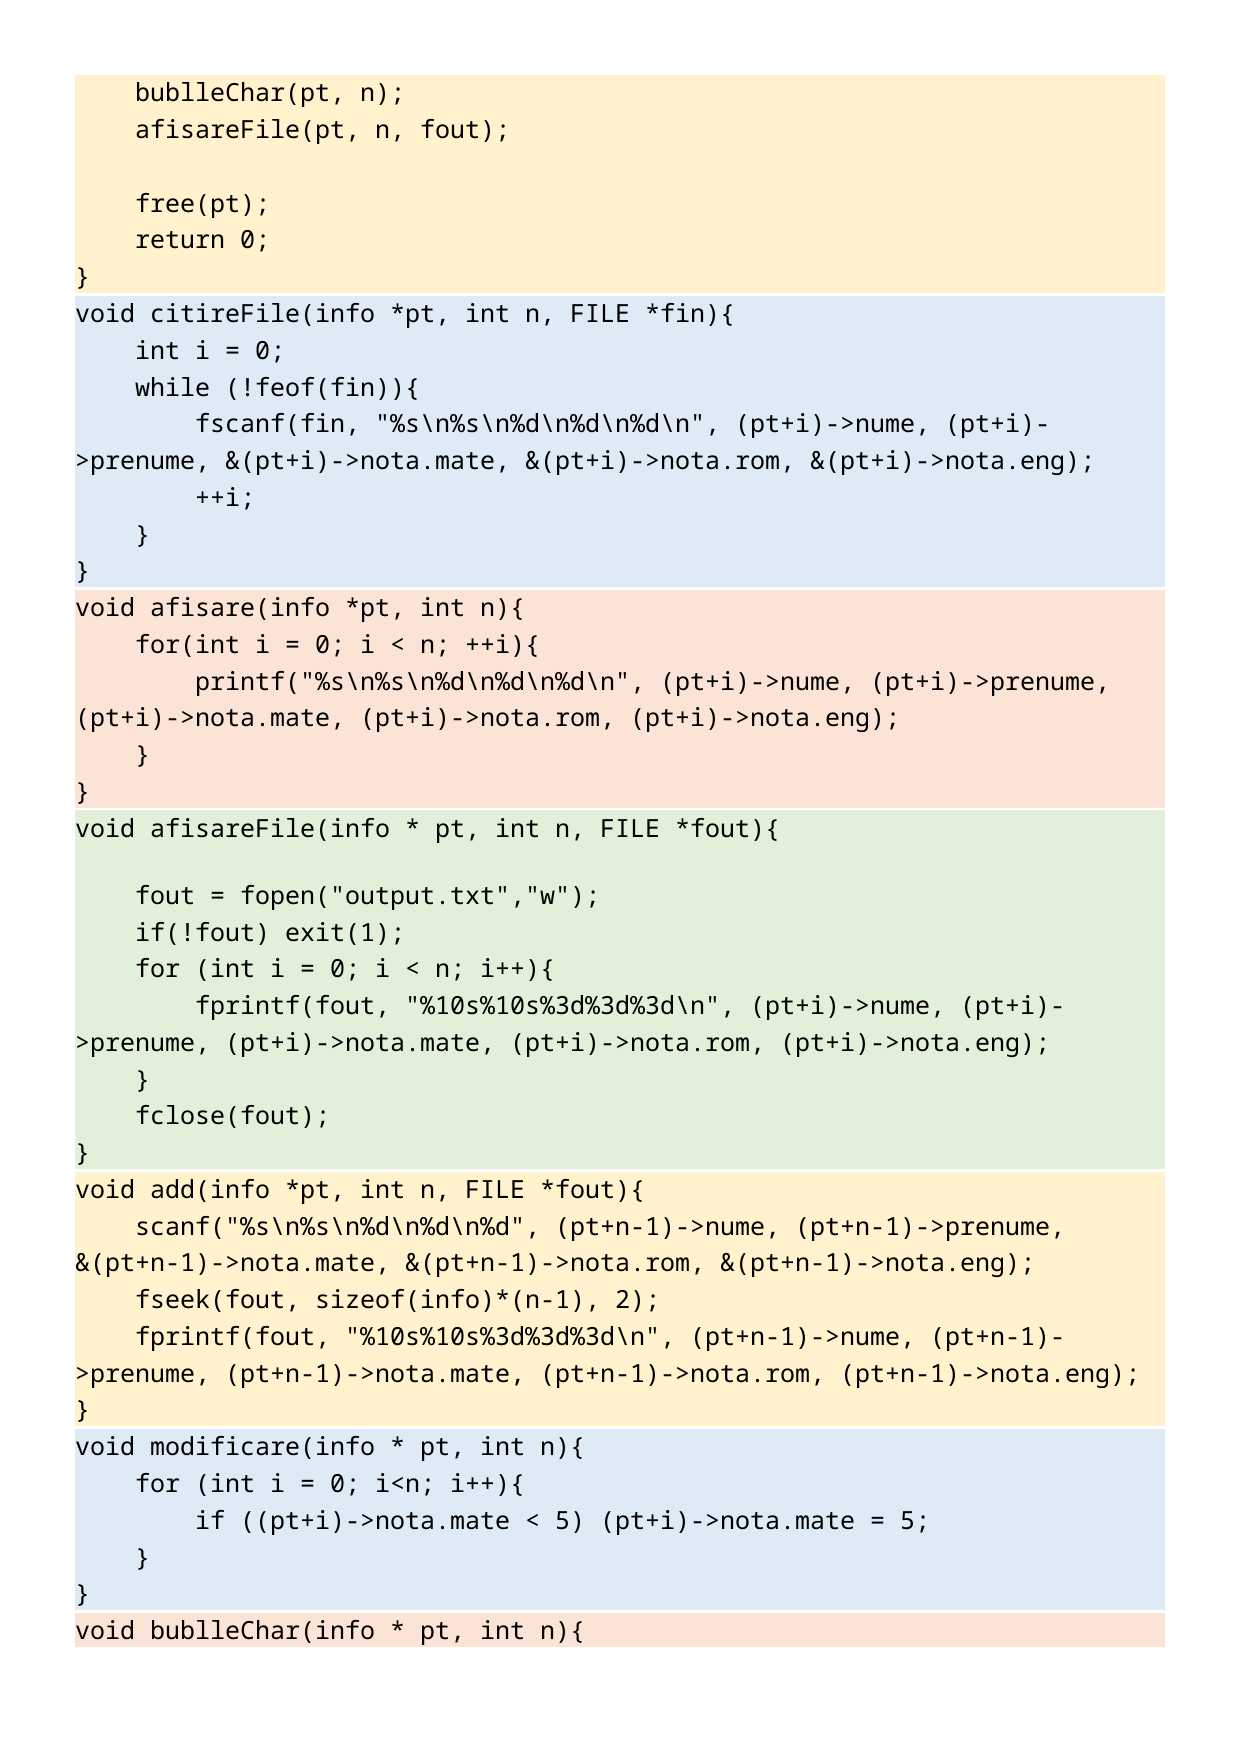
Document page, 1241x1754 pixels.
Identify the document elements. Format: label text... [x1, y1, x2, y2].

text bublleChar(pt, n); [75, 75, 1165, 109]
text if ((pt+i)->nota.mate < 5) (pt+i)->nota.mate = 5; [75, 1502, 1165, 1537]
text } [75, 1135, 1165, 1169]
text fprintf(fout, "%10s%10s%3d%3d%3d\n", (pt+n-1)->nume, (pt+n-1)->prenume, (pt+n-1)->nota.mate, (pt+n-1)->nota.rom, (pt+n-1)->nota.eng); [75, 1319, 1165, 1389]
text fout = fopen("output.txt","w"); [75, 877, 1165, 911]
text void add(info *pt, int n, FILE *fout){ [75, 1172, 1165, 1206]
text for (int i = 0; i < n; i++){ [75, 951, 1165, 985]
text printf("%s\n%s\n%d\n%d\n%d\n", (pt+i)->nume, (pt+i)->prenume, (pt+i)->nota.mate, (pt+i)->nota.rom, (pt+i)->nota.eng); [75, 663, 1165, 734]
text void modificare(info * pt, int n){ [75, 1429, 1165, 1463]
text ++i; [75, 479, 1165, 513]
text void citireFile(info *pt, int n, FILE *fin){ [75, 296, 1165, 330]
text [75, 112, 1165, 146]
text return 0; [75, 222, 1165, 256]
text int i = 0; [75, 332, 1165, 366]
text } [75, 553, 1165, 587]
text } [75, 1392, 1165, 1426]
text free(pt); [75, 185, 1165, 219]
text fclose(fout); [75, 1098, 1165, 1132]
text void afisare(info *pt, int n){ [75, 590, 1165, 624]
text } [75, 774, 1165, 808]
text fprintf(fout, "%10s%10s%3d%3d%3d\n", (pt+i)->nume, (pt+i)->prenume, (pt+i)->nota.mate, (pt+i)->nota.rom, (pt+i)->nota.eng); [75, 988, 1165, 1058]
text fseek(fout, sizeof(info)*(n-1), 2); [75, 1282, 1165, 1316]
text scanf("%s\n%s\n%d\n%d\n%d", (pt+n-1)->nume, (pt+n-1)->prenume, &(pt+n-1)->nota.mate, &(pt+n-1)->nota.rom, &(pt+n-1)->nota.eng); [75, 1208, 1165, 1279]
text void afisareFile(info * pt, int n, FILE *fout){ [75, 810, 1165, 844]
text } [75, 1576, 1165, 1610]
text } [75, 516, 1165, 550]
text } [75, 1539, 1165, 1573]
text } [75, 737, 1165, 771]
text void bublleChar(info * pt, int n){ [75, 1613, 1165, 1647]
text for (int i = 0; i<n; i++){ [75, 1466, 1165, 1500]
text if(!fout) exit(1); [75, 914, 1165, 948]
text while (!feof(fin)){ [75, 369, 1165, 403]
text fscanf(fin, "%s\n%s\n%d\n%d\n%d\n", (pt+i)->nume, (pt+i)->prenume, &(pt+i)->nota.mate, &(pt+i)->nota.rom, &(pt+i)->nota.eng); [75, 406, 1165, 477]
text for(int i = 0; i < n; ++i){ [75, 627, 1165, 661]
text } [75, 1061, 1165, 1095]
text } [75, 259, 1165, 293]
